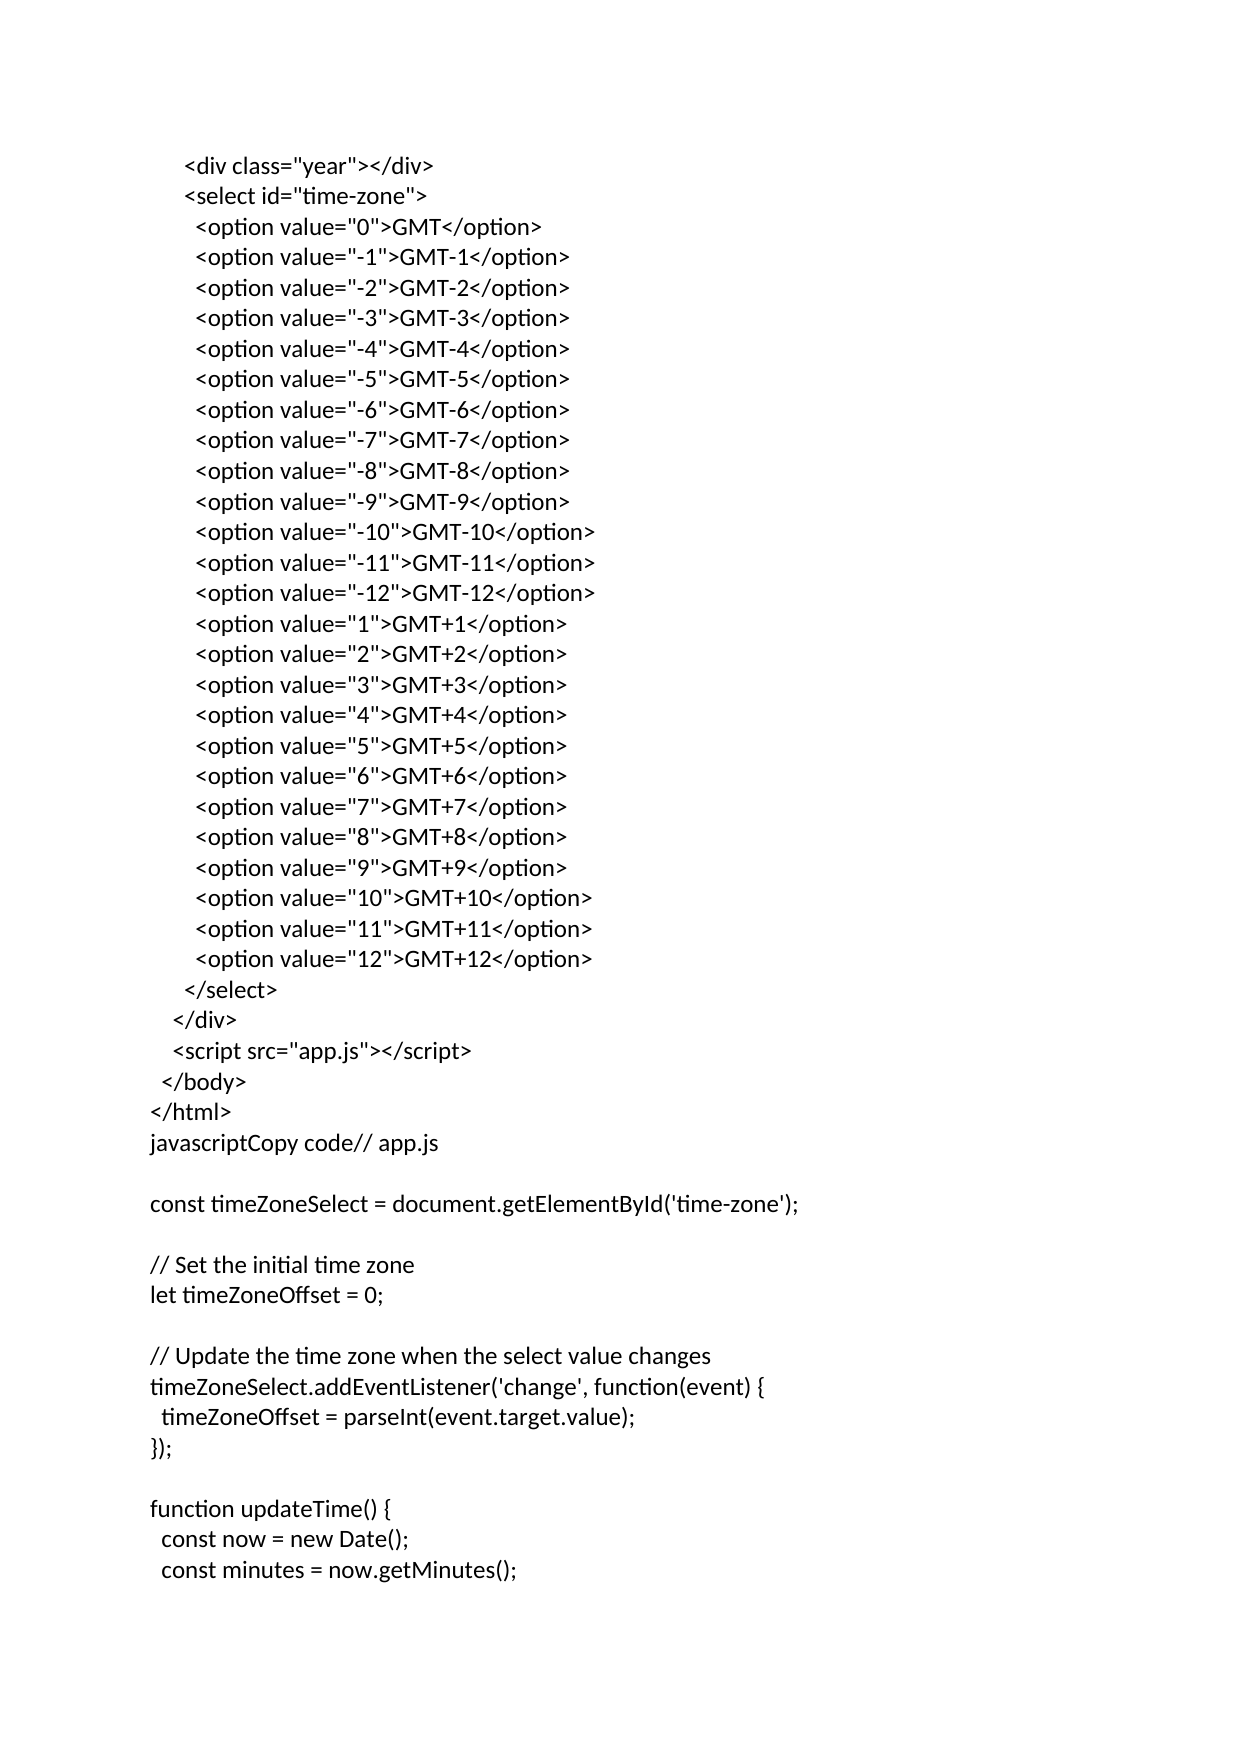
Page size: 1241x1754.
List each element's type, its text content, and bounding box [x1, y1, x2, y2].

text </body> [150, 1066, 1090, 1096]
text <option value="-6">GMT-6</option> [150, 394, 1090, 425]
text javascriptCopy code// app.js [150, 1127, 1090, 1157]
text <option value="8">GMT+8</option> [150, 821, 1090, 852]
text <option value="1">GMT+1</option> [150, 608, 1090, 638]
text <option value="10">GMT+10</option> [150, 882, 1090, 913]
text <option value="7">GMT+7</option> [150, 791, 1090, 821]
text <option value="5">GMT+5</option> [150, 730, 1090, 760]
text <option value="3">GMT+3</option> [150, 669, 1090, 699]
text <script src="app.js"></script> [150, 1035, 1090, 1066]
text <option value="-4">GMT-4</option> [150, 333, 1090, 364]
text </html> [150, 1096, 1090, 1127]
text const now = new Date(); [150, 1523, 1090, 1554]
text }); [150, 1432, 1090, 1462]
text const minutes = now.getMinutes(); [150, 1554, 1090, 1584]
text timeZoneSelect.addEventListener('change', function(event) { [150, 1371, 1090, 1401]
text <option value="9">GMT+9</option> [150, 852, 1090, 882]
text <option value="-2">GMT-2</option> [150, 272, 1090, 303]
text <option value="2">GMT+2</option> [150, 638, 1090, 669]
text </select> [150, 974, 1090, 1004]
text <option value="-10">GMT-10</option> [150, 516, 1090, 547]
text function updateTime() { [150, 1493, 1090, 1523]
text <option value="-9">GMT-9</option> [150, 486, 1090, 516]
text <option value="-5">GMT-5</option> [150, 364, 1090, 394]
text // Set the initial time zone [150, 1249, 1090, 1279]
text <option value="12">GMT+12</option> [150, 943, 1090, 974]
text <option value="-7">GMT-7</option> [150, 425, 1090, 455]
text <option value="4">GMT+4</option> [150, 699, 1090, 730]
text <select id="time-zone"> [150, 181, 1090, 211]
text timeZoneOffset = parseInt(event.target.value); [150, 1401, 1090, 1432]
text <option value="-11">GMT-11</option> [150, 547, 1090, 577]
text <option value="-1">GMT-1</option> [150, 242, 1090, 272]
text <div class="year"></div> [150, 150, 1090, 181]
text <option value="-12">GMT-12</option> [150, 577, 1090, 608]
text <option value="-3">GMT-3</option> [150, 303, 1090, 333]
text <option value="0">GMT</option> [150, 211, 1090, 242]
text // Update the time zone when the select value changes [150, 1340, 1090, 1371]
text <option value="6">GMT+6</option> [150, 760, 1090, 791]
text let timeZoneOffset = 0; [150, 1279, 1090, 1310]
text </div> [150, 1004, 1090, 1035]
text const timeZoneSelect = document.getElementById('time-zone'); [150, 1188, 1090, 1218]
text <option value="-8">GMT-8</option> [150, 455, 1090, 486]
text <option value="11">GMT+11</option> [150, 913, 1090, 943]
